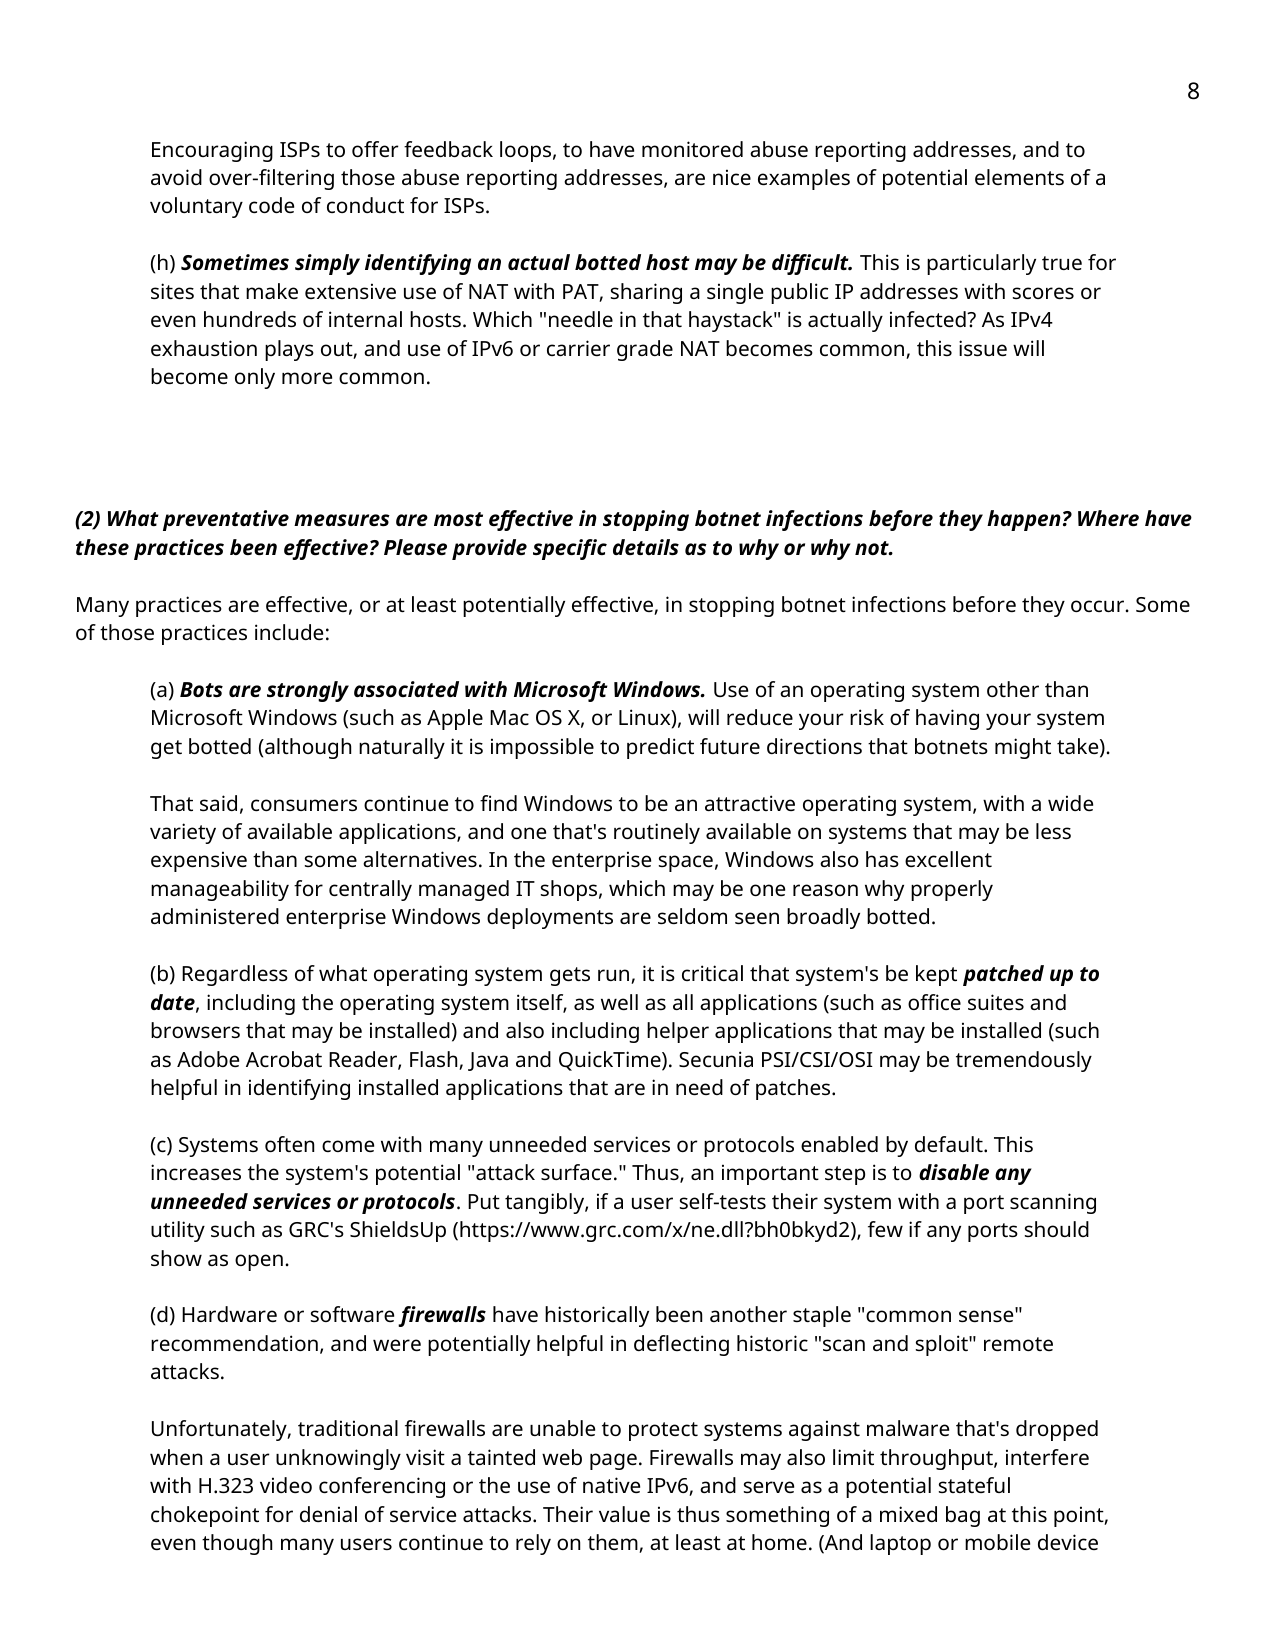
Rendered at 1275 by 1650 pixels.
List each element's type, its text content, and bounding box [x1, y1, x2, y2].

text That said, consumers continue to find Windows to be an attractive operating system, with a wide variety of available applications, and one that's routinely available on systems that may be less expensive than some alternatives. In the enterprise space, Windows also has excellent manageability for centrally managed IT shops, which may be one reason why properly administered enterprise Windows deployments are seldom seen broadly botted. [150, 789, 1125, 931]
text Many practices are effective, or at least potentially effective, in stopping botnet infections before they occur. Some of those practices include: [75, 590, 1200, 647]
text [150, 1414, 1125, 1557]
text (c) Systems often come with many unneeded services or protocols enabled by default. This increases the system's potential "attack surface." Thus, an important step is to disable any unneeded services or protocols. Put tangibly, if a user self-tests their system with a port scanning utility such as GRC's ShieldsUp (https://www.grc.com/x/ne.dll?bh0bkyd2), few if any ports should show as open. [150, 1130, 1125, 1272]
text (2) What preventative measures are most effective in stopping botnet infections before they happen? Where have these practices been effective? Please provide specific details as to why or why not. [75, 504, 1200, 561]
text (h) Sometimes simply identifying an actual botted host may be difficult. This is particularly true for sites that make extensive use of NAT with PAT, sharing a single public IP addresses with scores or even hundreds of internal hosts. Which "needle in that haystack" is actually infected? As IPv4 exhaustion plays out, and use of IPv6 or carrier grade NAT becomes common, this issue will become only more common. [150, 248, 1125, 391]
text (a) Bots are strongly associated with Microsoft Windows. Use of an operating system other than Microsoft Windows (such as Apple Mac OS X, or Linux), will reduce your risk of having your system get botted (although naturally it is impossible to predict future directions that botnets might take). [150, 675, 1125, 760]
text (d) Hardware or software firewalls have historically been another staple "common sense" recommendation, and were potentially helpful in deflecting historic "scan and sploit" remote attacks. [150, 1301, 1125, 1386]
text (b) Regardless of what operating system gets run, it is critical that system's be kept patched up to date, including the operating system itself, as well as all applications (such as office suites and browsers that may be installed) and also including helper applications that may be installed (such as Adobe Acrobat Reader, Flash, Java and QuickTime). Secunia PSI/CSI/OSI may be tremendously helpful in identifying installed applications that are in need of patches. [150, 959, 1125, 1102]
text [150, 106, 1125, 220]
